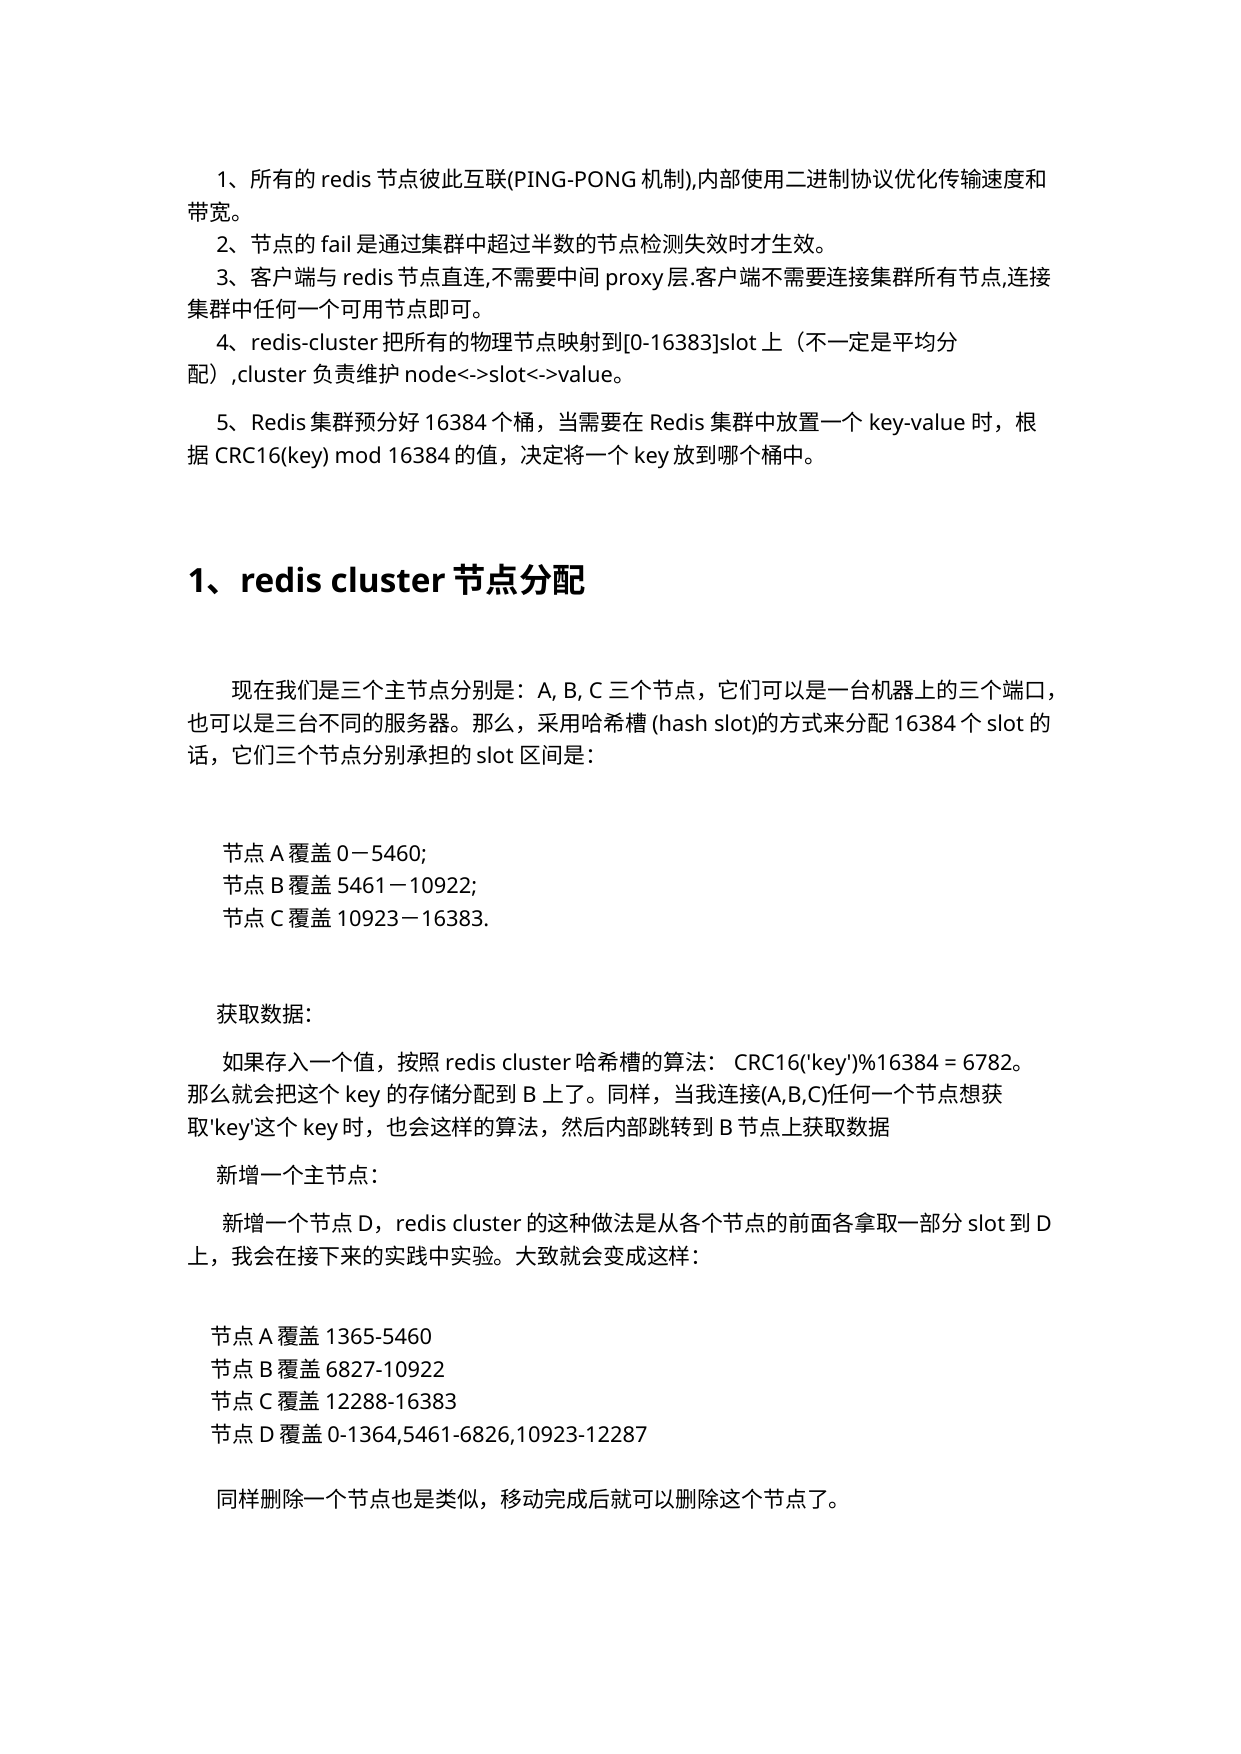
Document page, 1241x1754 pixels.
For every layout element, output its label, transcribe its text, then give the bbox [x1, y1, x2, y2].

text 获取数据： [187, 996, 1053, 1029]
subtitle 1、redis cluster节点分配 [187, 545, 1053, 610]
text 新增一个主节点： [187, 1158, 1053, 1190]
text 1、所有的redis节点彼此互联(PING-PONG机制),内部使用二进制协议优化传输速度和带宽。 2、节点的fail是通过集群中超过半数的节点检测失效时才生效。 3、客户端与redis节点直连,不需要中间proxy层.客户端不需要连接集群所有节点,连接集群中任何一个可用节点即可。 4、redis-cluster把所有的物理节点映射到[0-16383]slot上（不一定是平均分配）,cluster 负责维护node<->slot<->value。 [187, 162, 1053, 389]
text 节点A覆盖1365-5460 节点B覆盖6827-10922 节点C覆盖12288-16383 节点D覆盖0-1364,5461-6826,10923-12287 同样删除一个节点也是类似，移动完成后就可以删除这个节点了。 [187, 1319, 1053, 1514]
text 新增一个节点D，redis cluster的这种做法是从各个节点的前面各拿取一部分slot到D上，我会在接下来的实践中实验。大致就会变成这样： [187, 1206, 1053, 1303]
text 现在我们是三个主节点分别是：A, B, C 三个节点，它们可以是一台机器上的三个端口，也可以是三台不同的服务器。那么，采用哈希槽 (hash slot)的方式来分配16384个slot 的话，它们三个节点分别承担的slot 区间是： 节点A覆盖0－5460; 节点B覆盖5461－10922; 节点C覆盖10923－16383. [187, 673, 1053, 933]
text 如果存入一个值，按照redis cluster哈希槽的算法： CRC16('key')%16384 = 6782。 那么就会把这个key 的存储分配到 B 上了。同样，当我连接(A,B,C)任何一个节点想获取'key'这个key时，也会这样的算法，然后内部跳转到B节点上获取数据 [187, 1044, 1053, 1142]
text 5、Redis集群预分好16384个桶，当需要在 Redis 集群中放置一个 key-value 时，根据 CRC16(key) mod 16384的值，决定将一个key放到哪个桶中。 [187, 405, 1053, 470]
